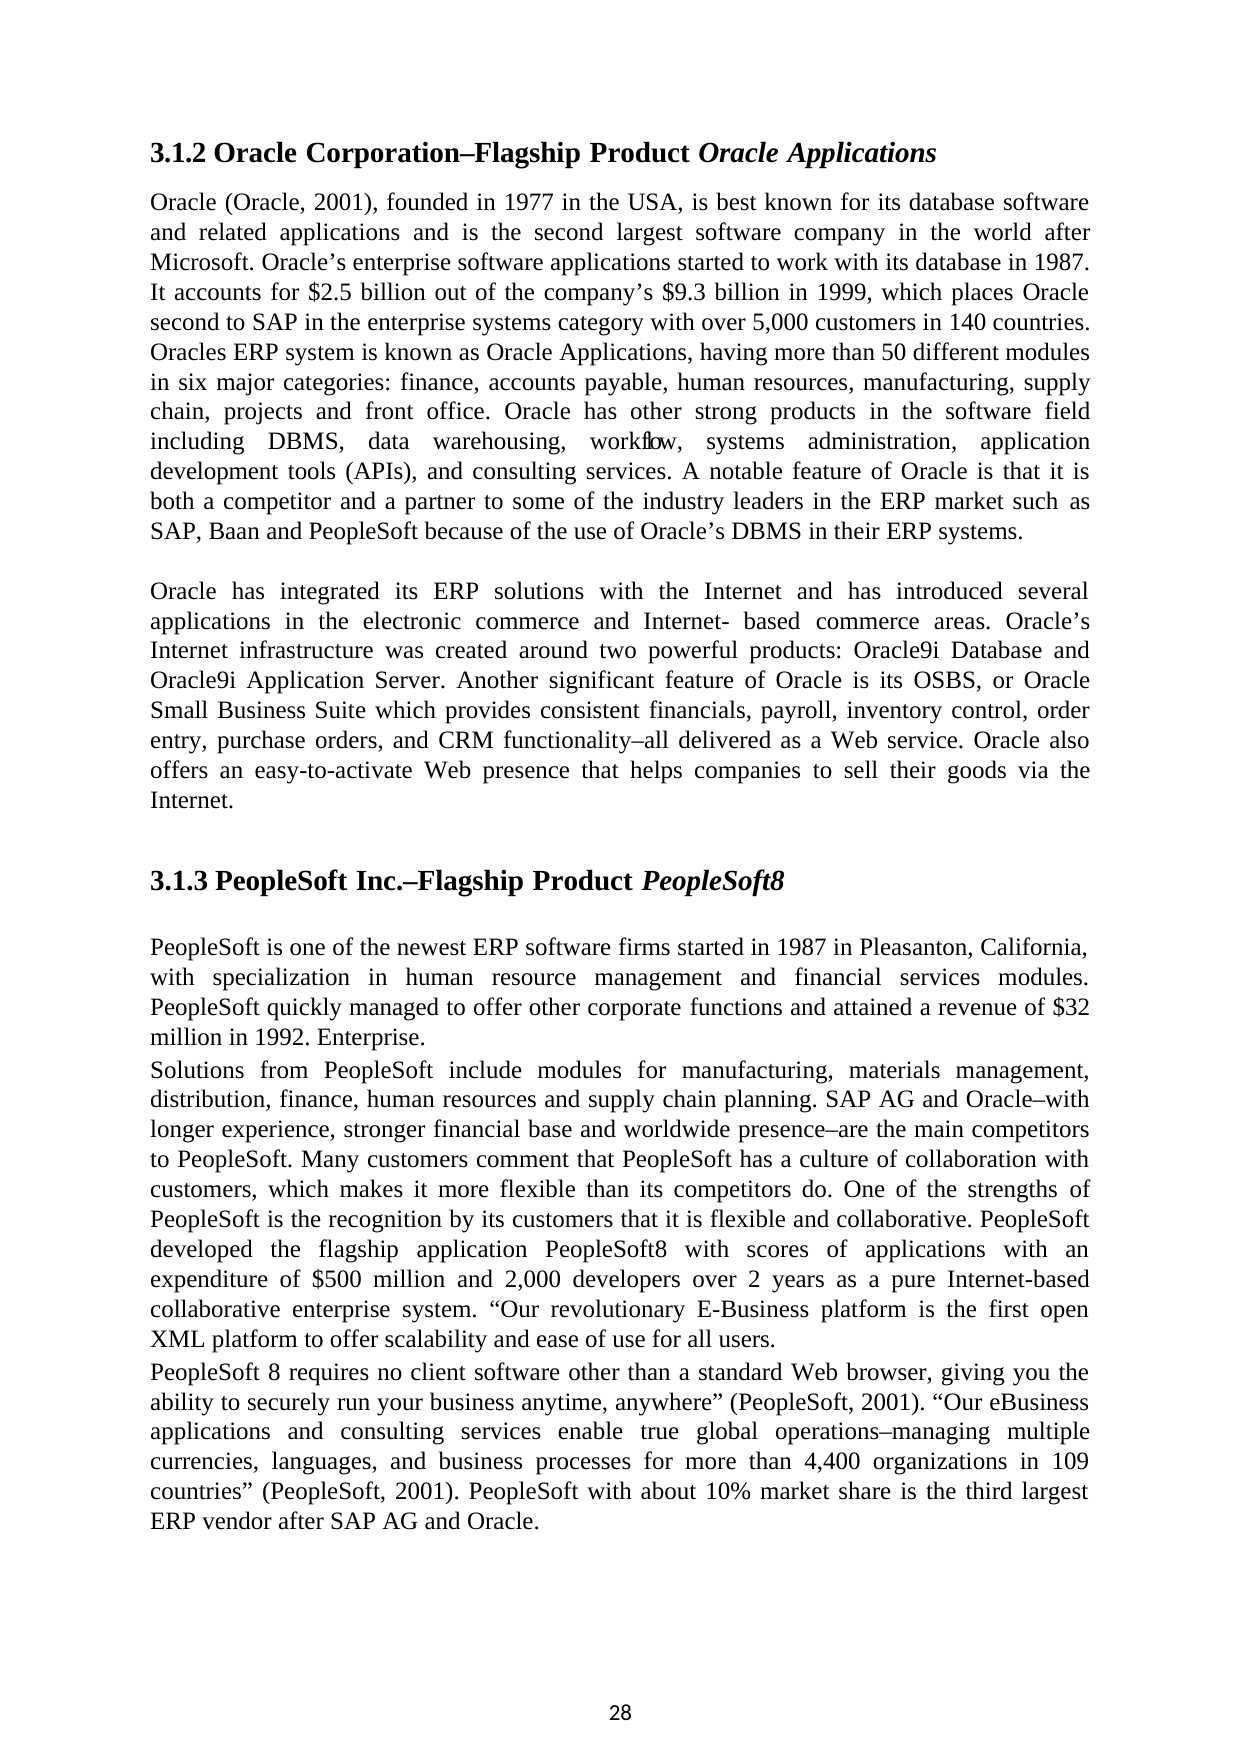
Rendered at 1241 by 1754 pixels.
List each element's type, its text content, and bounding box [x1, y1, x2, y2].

text Oracle (Oracle, 2001), founded in 1977 in the USA, is best known for its database software and related applications and is the second largest software company in the world after Microsoft. Oracle’s enterprise software applications started to work with its database in 1987. It accounts for $2.5 billion out of the company’s $9.3 billion in 1999, which places Oracle second to SAP in the enterprise systems category with over 5,000 customers in 140 countries. Oracles ERP system is known as Oracle Applications, having more than 50 different modules in six major categories: finance, accounts payable, human resources, manufacturing, supply chain, projects and front office. Oracle has other strong products in the software field including DBMS, data warehousing, workflow, systems administration, application development tools (APIs), and consulting services. A notable feature of Oracle is that it is both a competitor and a partner to some of the industry leaders in the ERP market such as SAP, Baan and PeopleSoft because of the use of Oracle’s DBMS in their ERP systems. [150, 187, 1090, 545]
text 3.1.3 PeopleSoft Inc.–Flagship Product PeopleSoft8 [150, 863, 1090, 896]
text 3.1.2 Oracle Corporation–Flagship Product Oracle Applications [150, 135, 1090, 168]
text Solutions from PeopleSoft include modules for manufacturing, materials management, distribution, finance, human resources and supply chain planning. SAP AG and Oracle–with longer experience, stronger financial base and worldwide presence–are the main competitors to PeopleSoft. Many customers comment that PeopleSoft has a culture of collaboration with customers, which makes it more flexible than its competitors do. One of the strengths of PeopleSoft is the recognition by its customers that it is flexible and collaborative. PeopleSoft developed the flagship application PeopleSoft8 with scores of applications with an expenditure of $500 million and 2,000 developers over 2 years as a pure Internet-based collaborative enterprise system. “Our revolutionary E-Business platform is the first open XML platform to offer scalability and ease of use for all users. [150, 1055, 1090, 1352]
text PeopleSoft 8 requires no client software other than a standard Web browser, giving you the ability to securely run your business anytime, anywhere” (PeopleSoft, 2001). “Our eBusiness applications and consulting services enable true global operations–managing multiple currencies, languages, and business processes for more than 4,400 organizations in 109 countries” (PeopleSoft, 2001). PeopleSoft with about 10% market share is the third largest ERP vendor after SAP AG and Oracle. [150, 1357, 1090, 1535]
text PeopleSoft is one of the newest ERP software firms started in 1987 in Pleasanton, California, with specialization in human resource management and financial services modules. PeopleSoft quickly managed to offer other corporate functions and attained a revenue of $32 million in 1992. Enterprise. [150, 932, 1090, 1051]
text Oracle has integrated its ERP solutions with the Internet and has introduced several applications in the electronic commerce and Internet- based commerce areas. Oracle’s Internet infrastructure was created around two powerful products: Oracle9i Database and Oracle9i Application Server. Another significant feature of Oracle is its OSBS, or Oracle Small Business Suite which provides consistent financials, payroll, inventory control, order entry, purchase orders, and CRM functionality–all delivered as a Web service. Oracle also offers an easy-to-activate Web presence that helps companies to sell their goods via the Internet. [150, 576, 1090, 814]
